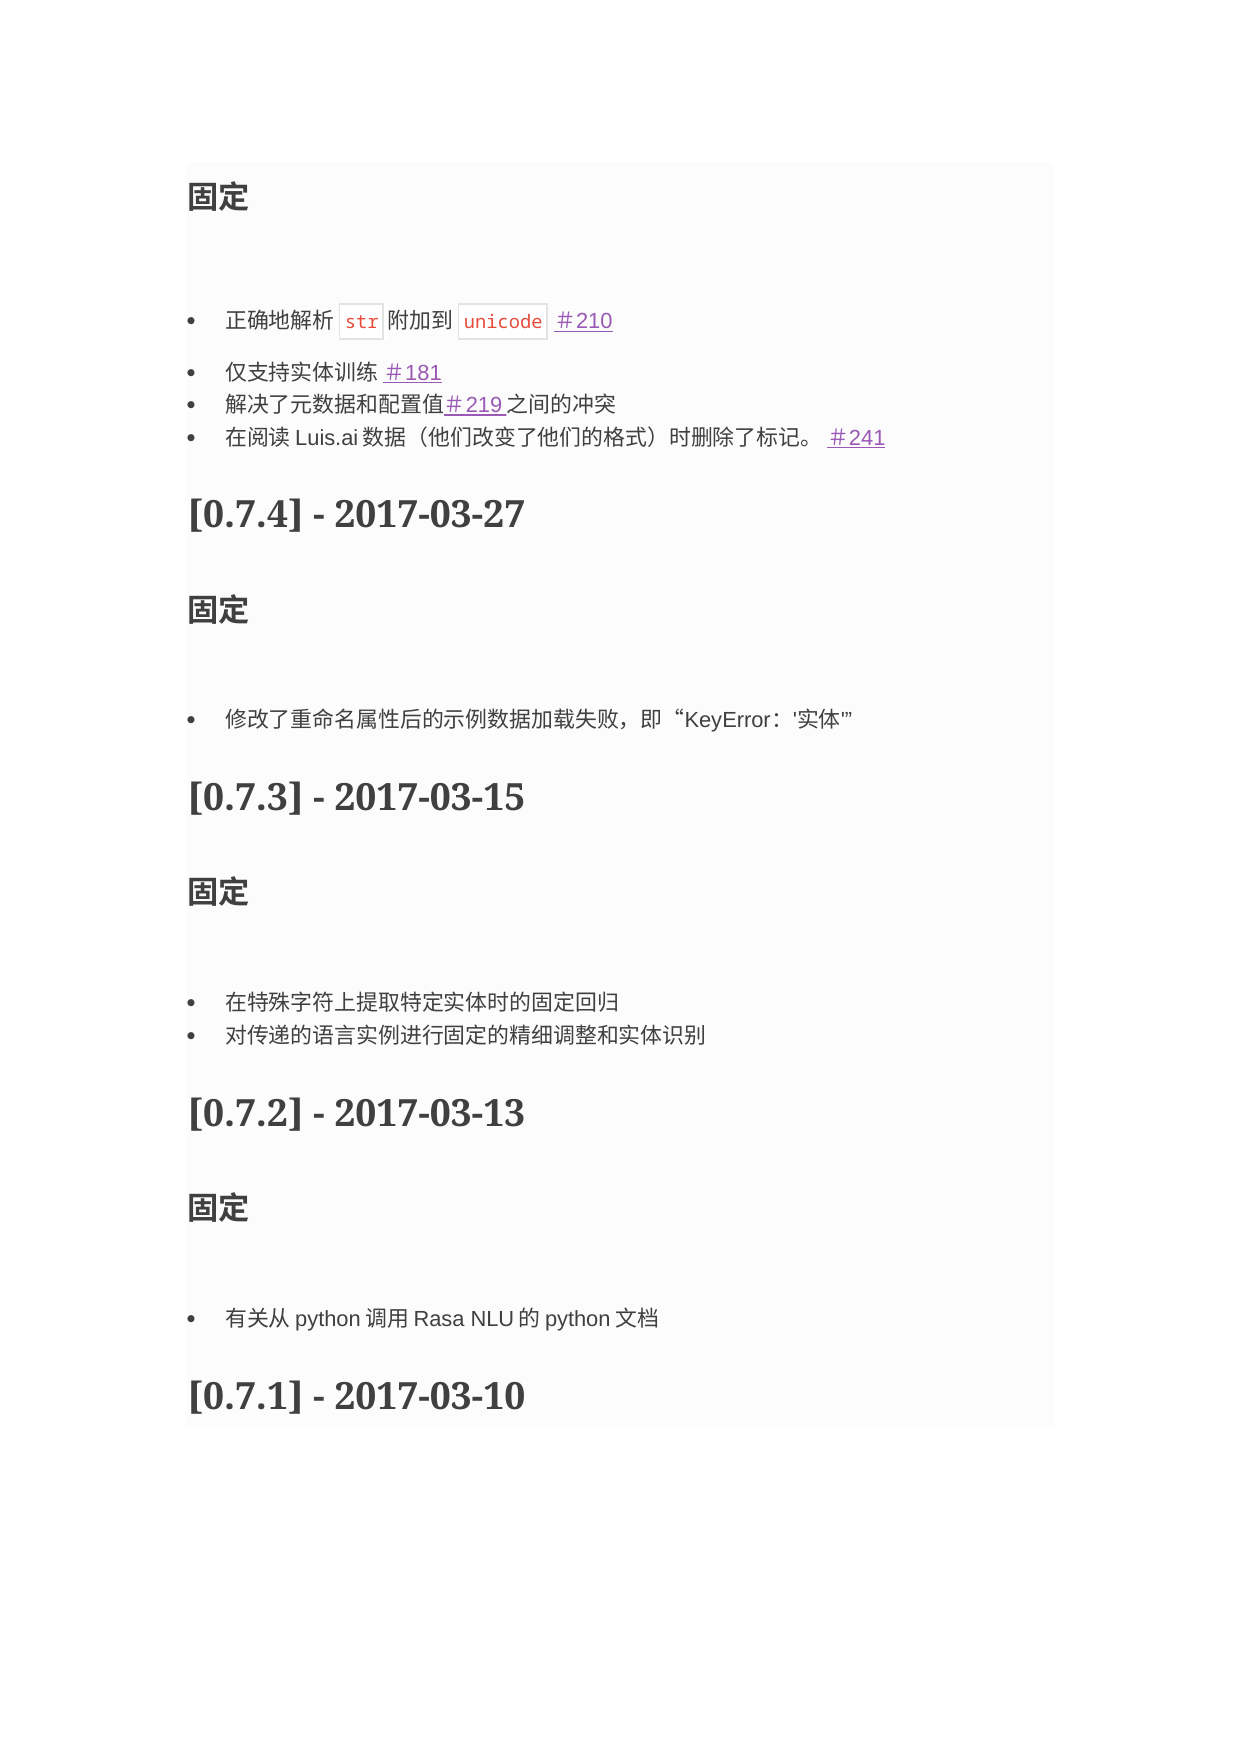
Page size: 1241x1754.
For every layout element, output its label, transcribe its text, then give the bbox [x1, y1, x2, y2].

subtitle [0.7.3] - 2017-03-15 [187, 764, 1053, 829]
subtitle 固定 [187, 1173, 1053, 1238]
subtitle [0.7.4] - 2017-03-27 [187, 481, 1053, 546]
subtitle 固定 [187, 575, 1053, 640]
list 在特殊字符上提取特定实体时的固定回归 [187, 985, 1053, 1017]
list 解决了元数据和配置值＃219之间的冲突 [187, 387, 1053, 419]
list 对传递的语言实例进行固定的精细调整和实体识别 [187, 1017, 1053, 1050]
subtitle [0.7.2] - 2017-03-13 [187, 1079, 1053, 1144]
subtitle 固定 [187, 858, 1053, 923]
list 在阅读Luis.ai数据（他们改变了他们的格式）时删除了标记。 ＃241 [187, 419, 1053, 452]
list 修改了重命名属性后的示例数据加载失败，即“KeyError：'实体'” [187, 702, 1053, 734]
subtitle 固定 [187, 162, 1053, 227]
subtitle [0.7.1] - 2017-03-10 [187, 1362, 1053, 1427]
list 有关从python调用Rasa NLU的python文档 [187, 1300, 1053, 1333]
list 仅支持实体训练 ＃181 [187, 354, 1053, 387]
list 正确地解析str附加到unicode ＃210 [187, 289, 1053, 354]
